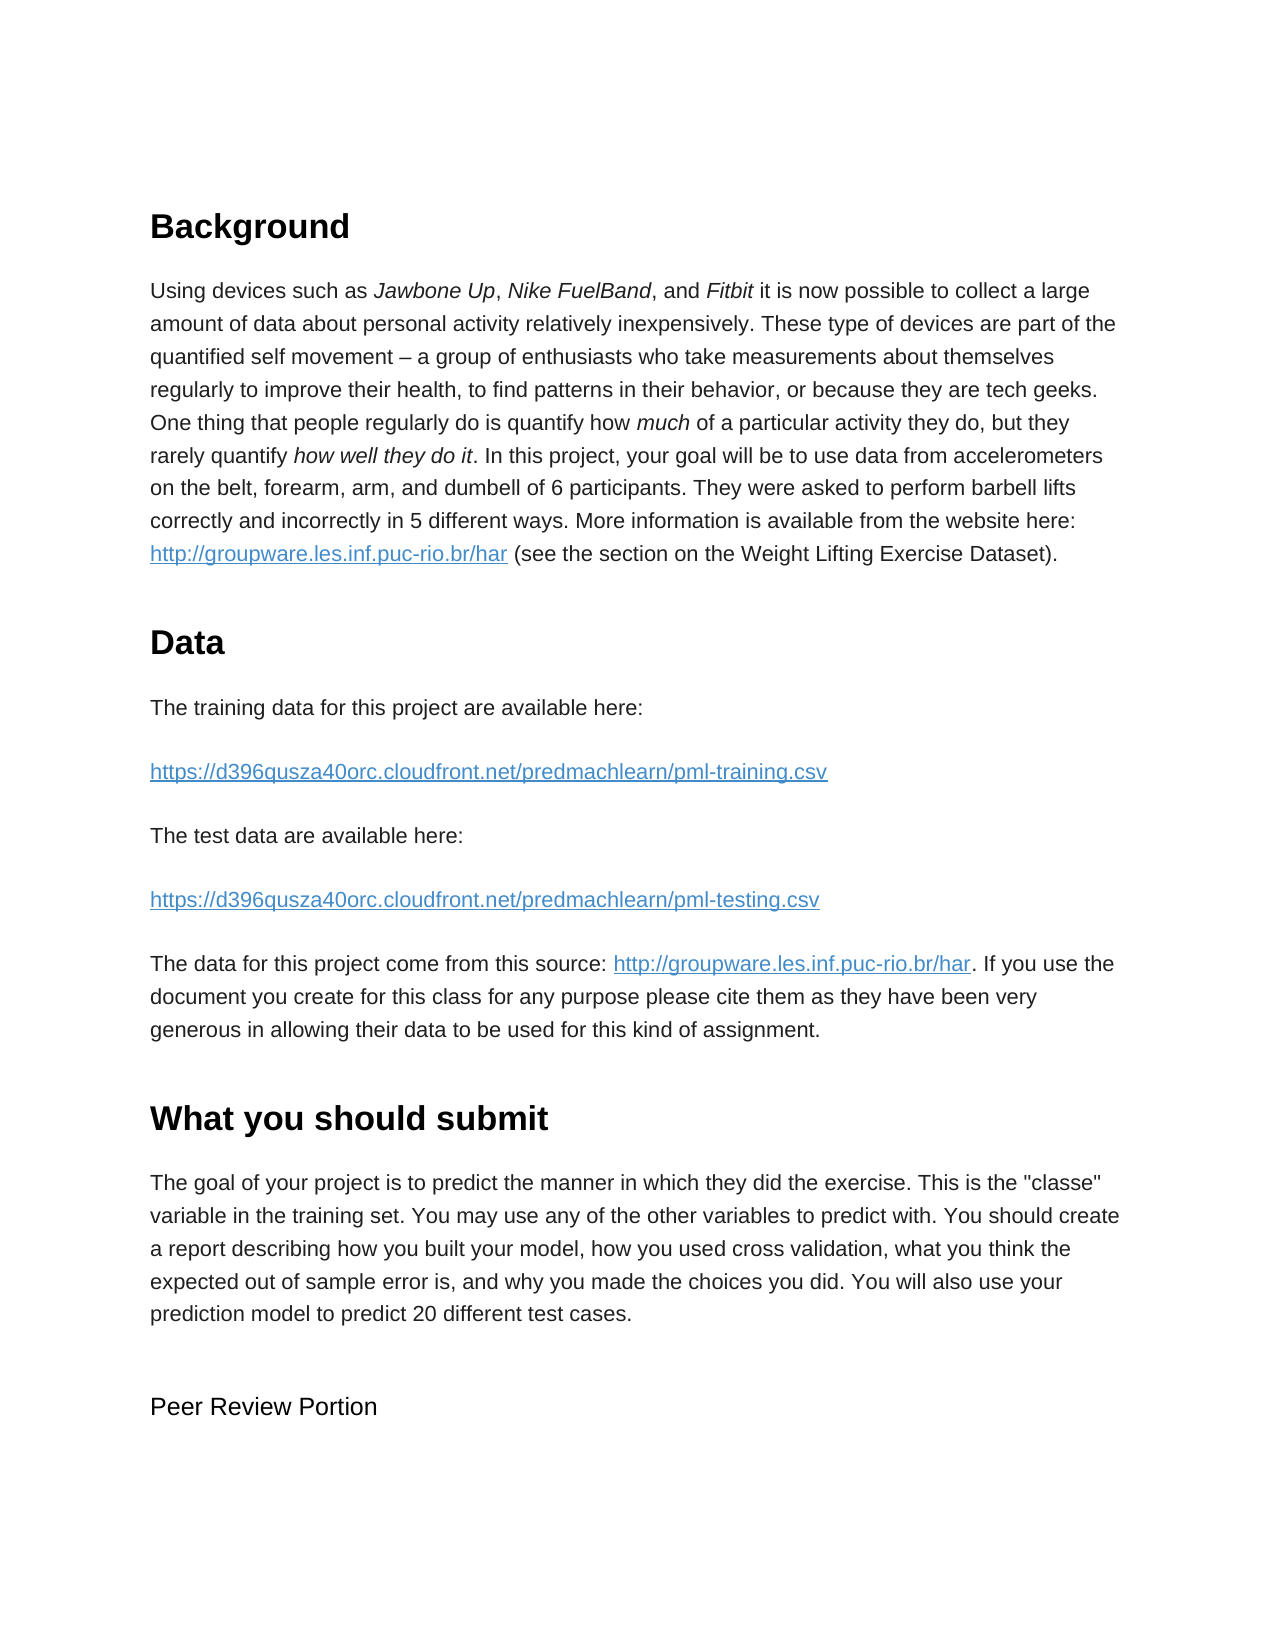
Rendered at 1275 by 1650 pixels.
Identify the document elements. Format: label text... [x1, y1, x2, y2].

text The training data for this project are available here: [150, 687, 1125, 720]
text https://d396qusza40orc.cloudfront.net/predmachlearn/pml-training.csv [150, 751, 1125, 784]
text The data for this project come from this source: http://groupware.les.inf.puc-rio.br/har. If you use the document you create for this class for any purpose please cite them as they have been very generous in allowing their data to be used for this kind of assignment. [150, 943, 1125, 1042]
text Background [150, 206, 1125, 246]
text Peer Review Portion [150, 1383, 1125, 1420]
text Data [150, 622, 1125, 662]
text What you should submit [150, 1098, 1125, 1137]
text The test data are available here: [150, 815, 1125, 848]
text Using devices such as Jawbone Up, Nike FuelBand, and Fitbit it is now possible to collect a large amount of data about personal activity relatively inexpensively. These type of devices are part of the quantified self movement – a group of enthusiasts who take measurements about themselves regularly to improve their health, to find patterns in their behavior, or because they are tech geeks. One thing that people regularly do is quantify how much of a particular activity they do, but they rarely quantify how well they do it. In this project, your goal will be to use data from accelerometers on the belt, forearm, arm, and dumbell of 6 participants. They were asked to perform barbell lifts correctly and incorrectly in 5 different ways. More information is available from the website here: http://groupware.les.inf.puc-rio.br/har (see the section on the Weight Lifting Exercise Dataset). [150, 271, 1125, 566]
text https://d396qusza40orc.cloudfront.net/predmachlearn/pml-testing.csv [150, 879, 1125, 912]
text The goal of your project is to predict the manner in which they did the exercise. This is the "classe" variable in the training set. You may use any of the other variables to predict with. You should create a report describing how you built your model, how you used cross validation, what you think the expected out of sample error is, and why you made the choices you did. You will also use your prediction model to predict 20 different test cases. [150, 1162, 1125, 1327]
